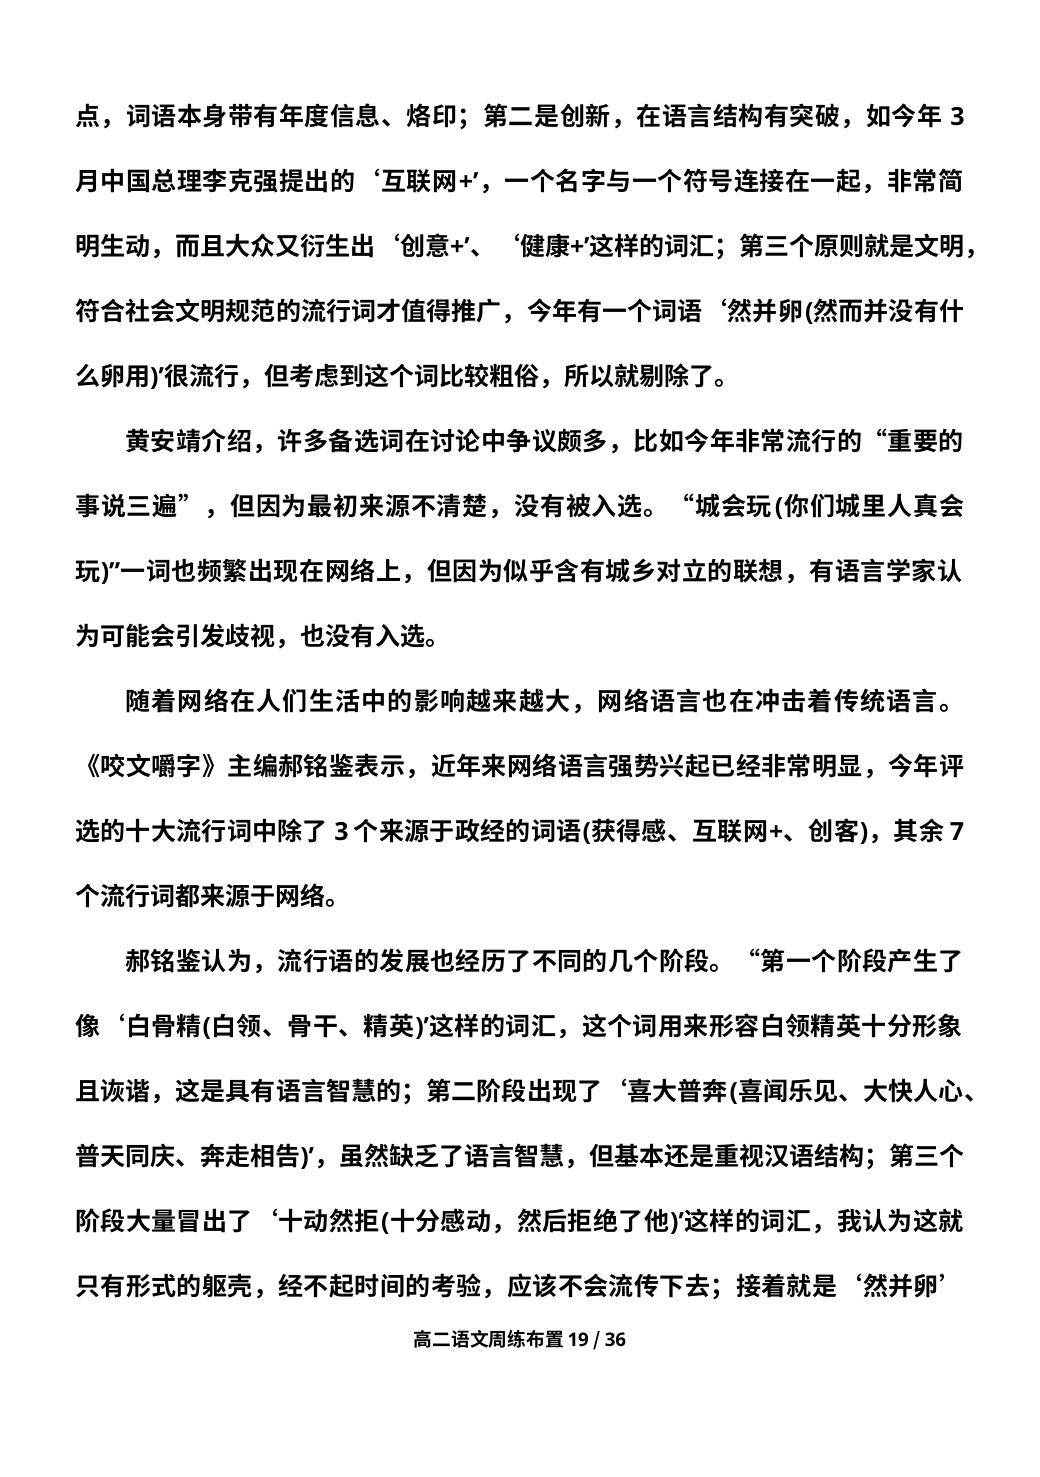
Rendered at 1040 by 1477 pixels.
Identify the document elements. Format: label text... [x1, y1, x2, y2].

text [75, 927, 964, 1317]
text 黄安靖介绍，许多备选词在讨论中争议颇多，比如今年非常流行的“重要的事说三遍”，但因为最初来源不清楚，没有被入选。“城会玩(你们城里人真会玩)”一词也频繁出现在网络上，但因为似乎含有城乡对立的联想，有语言学家认为可能会引发歧视，也没有入选。 [75, 407, 964, 667]
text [75, 82, 964, 407]
text 随着网络在人们生活中的影响越来越大，网络语言也在冲击着传统语言。《咬文嚼字》主编郝铭鉴表示，近年来网络语言强势兴起已经非常明显，今年评选的十大流行词中除了3个来源于政经的词语(获得感、互联网+、创客)，其余7个流行词都来源于网络。 [75, 667, 964, 927]
